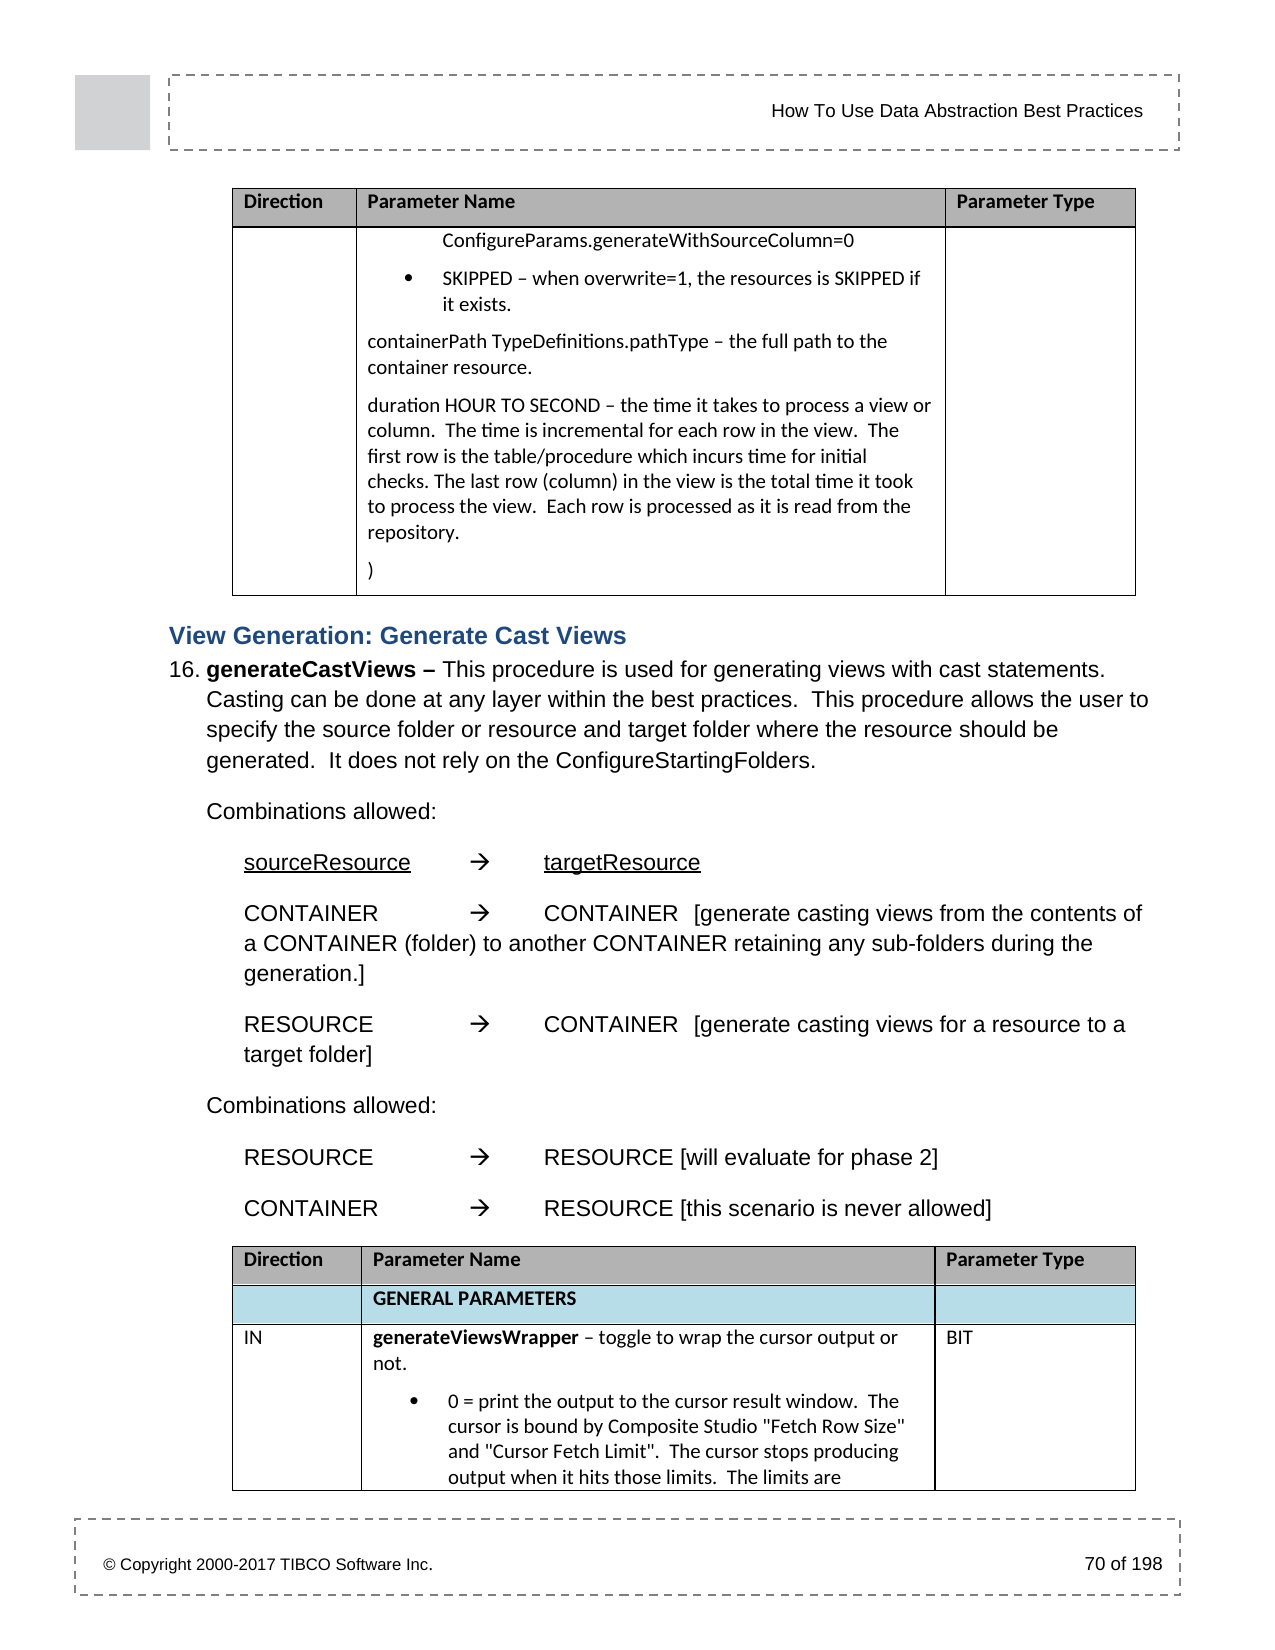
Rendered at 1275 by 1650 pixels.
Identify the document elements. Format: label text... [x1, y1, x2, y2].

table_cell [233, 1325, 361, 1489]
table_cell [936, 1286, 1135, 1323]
subtitle View Generation: Generate Cast Views [169, 621, 1162, 650]
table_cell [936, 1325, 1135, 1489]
text CONTAINER CONTAINER [generate casting views from the contents of a CONTAINER (folder) to another CONTAINER retaining any sub-folders during the generation.] [244, 900, 1161, 987]
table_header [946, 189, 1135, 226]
text Combinations allowed: [206, 1092, 1161, 1119]
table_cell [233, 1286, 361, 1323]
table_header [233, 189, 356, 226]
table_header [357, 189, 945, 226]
text sourceResource targetResource [169, 849, 1161, 875]
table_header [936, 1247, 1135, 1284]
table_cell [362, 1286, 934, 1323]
list generateCastViews – This procedure is used for generating views with cast statements. Casting can be done at any layer within the best practices. This procedure allows the user to specify the source folder or resource and target folder where the resource should be generated. It does not rely on the ConfigureStartingFolders. [169, 656, 1161, 773]
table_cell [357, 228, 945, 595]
text RESOURCE RESOURCE [will evaluate for phase 2] [244, 1143, 1161, 1170]
text Combinations allowed: [206, 798, 1161, 824]
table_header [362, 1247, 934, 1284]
text CONTAINER RESOURCE [this scenario is never allowed] [244, 1194, 1161, 1221]
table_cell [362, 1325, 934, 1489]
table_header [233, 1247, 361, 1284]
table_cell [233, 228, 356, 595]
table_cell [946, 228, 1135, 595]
text RESOURCE CONTAINER [generate casting views for a resource to a target folder] [244, 1011, 1161, 1068]
